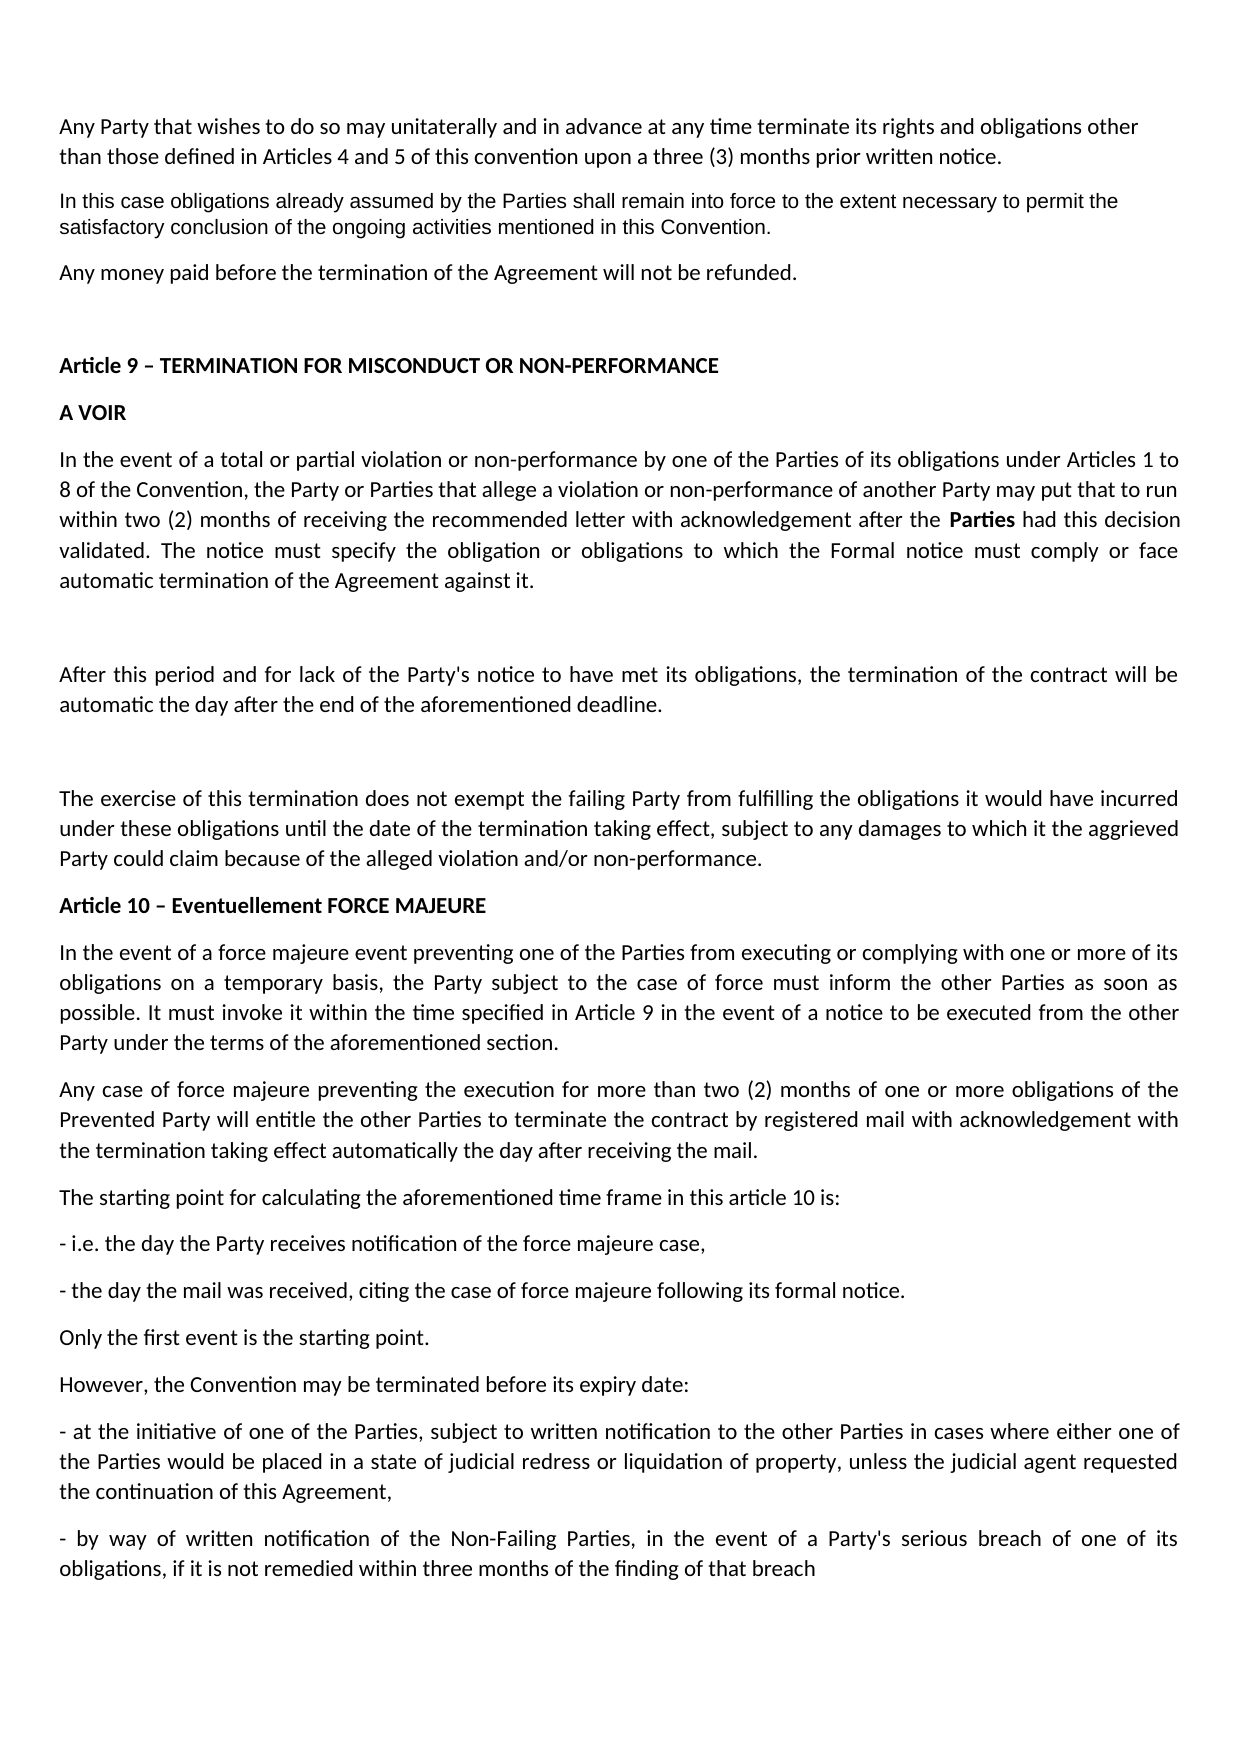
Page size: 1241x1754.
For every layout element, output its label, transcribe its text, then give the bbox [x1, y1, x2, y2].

text However, the Convention may be terminated before its expiry date: [59, 1370, 1181, 1398]
text Any money paid before the termination of the Agreement will not be refunded. [59, 258, 1181, 286]
text Any case of force majeure preventing the execution for more than two (2) months of one or more obligations of the Prevented Party will entitle the other Parties to terminate the contract by registered mail with acknowledgement with the termination taking effect automatically the day after receiving the mail. [59, 1075, 1181, 1164]
text Article 10 – Eventuellement FORCE MAJEURE [59, 891, 1181, 919]
text - the day the mail was received, citing the case of force majeure following its formal notice. [59, 1276, 1181, 1304]
text A VOIR [59, 398, 1181, 426]
text In the event of a total or partial violation or non-performance by one of the Parties of its obligations under Articles 1 to 8 of the Convention, the Party or Parties that allege a violation or non-performance of another Party may put that to run within two (2) months of receiving the recommended letter with acknowledgement after the Parties had this decision validated. The notice must specify the obligation or obligations to which the Formal notice must comply or face automatic termination of the Agreement against it. [59, 445, 1181, 594]
text - i.e. the day the Party receives notification of the force majeure case, [59, 1229, 1181, 1257]
text After this period and for lack of the Party's notice to have met its obligations, the termination of the contract will be automatic the day after the end of the aforementioned deadline. [59, 660, 1181, 718]
text - at the initiative of one of the Parties, subject to written notification to the other Parties in cases where either one of the Parties would be placed in a state of judicial redress or liquidation of property, unless the judicial agent requested the continuation of this Agreement, [59, 1417, 1181, 1505]
text The exercise of this termination does not exempt the failing Party from fulfilling the obligations it would have incurred under these obligations until the date of the termination taking effect, subject to any damages to which it the aggrieved Party could claim because of the alleged violation and/or non-performance. [59, 784, 1181, 872]
text In the event of a force majeure event preventing one of the Parties from executing or complying with one or more of its obligations on a temporary basis, the Party subject to the case of force must inform the other Parties as soon as possible. It must invoke it within the time specified in Article 9 in the event of a notice to be executed from the other Party under the terms of the aforementioned section. [59, 938, 1181, 1056]
text In this case obligations already assumed by the Parties shall remain into force to the extent necessary to permit the satisfactory conclusion of the ongoing activities mentioned in this Convention. [59, 189, 1181, 239]
text - by way of written notification of the Non-Failing Parties, in the event of a Party's serious breach of one of its obligations, if it is not remedied within three months of the finding of that breach [59, 1524, 1181, 1582]
text Article 9 – TERMINATION FOR MISCONDUCT OR NON-PERFORMANCE [59, 351, 1181, 379]
text Only the first event is the starting point. [59, 1323, 1181, 1351]
text The starting point for calculating the aforementioned time frame in this article 10 is: [59, 1183, 1181, 1211]
